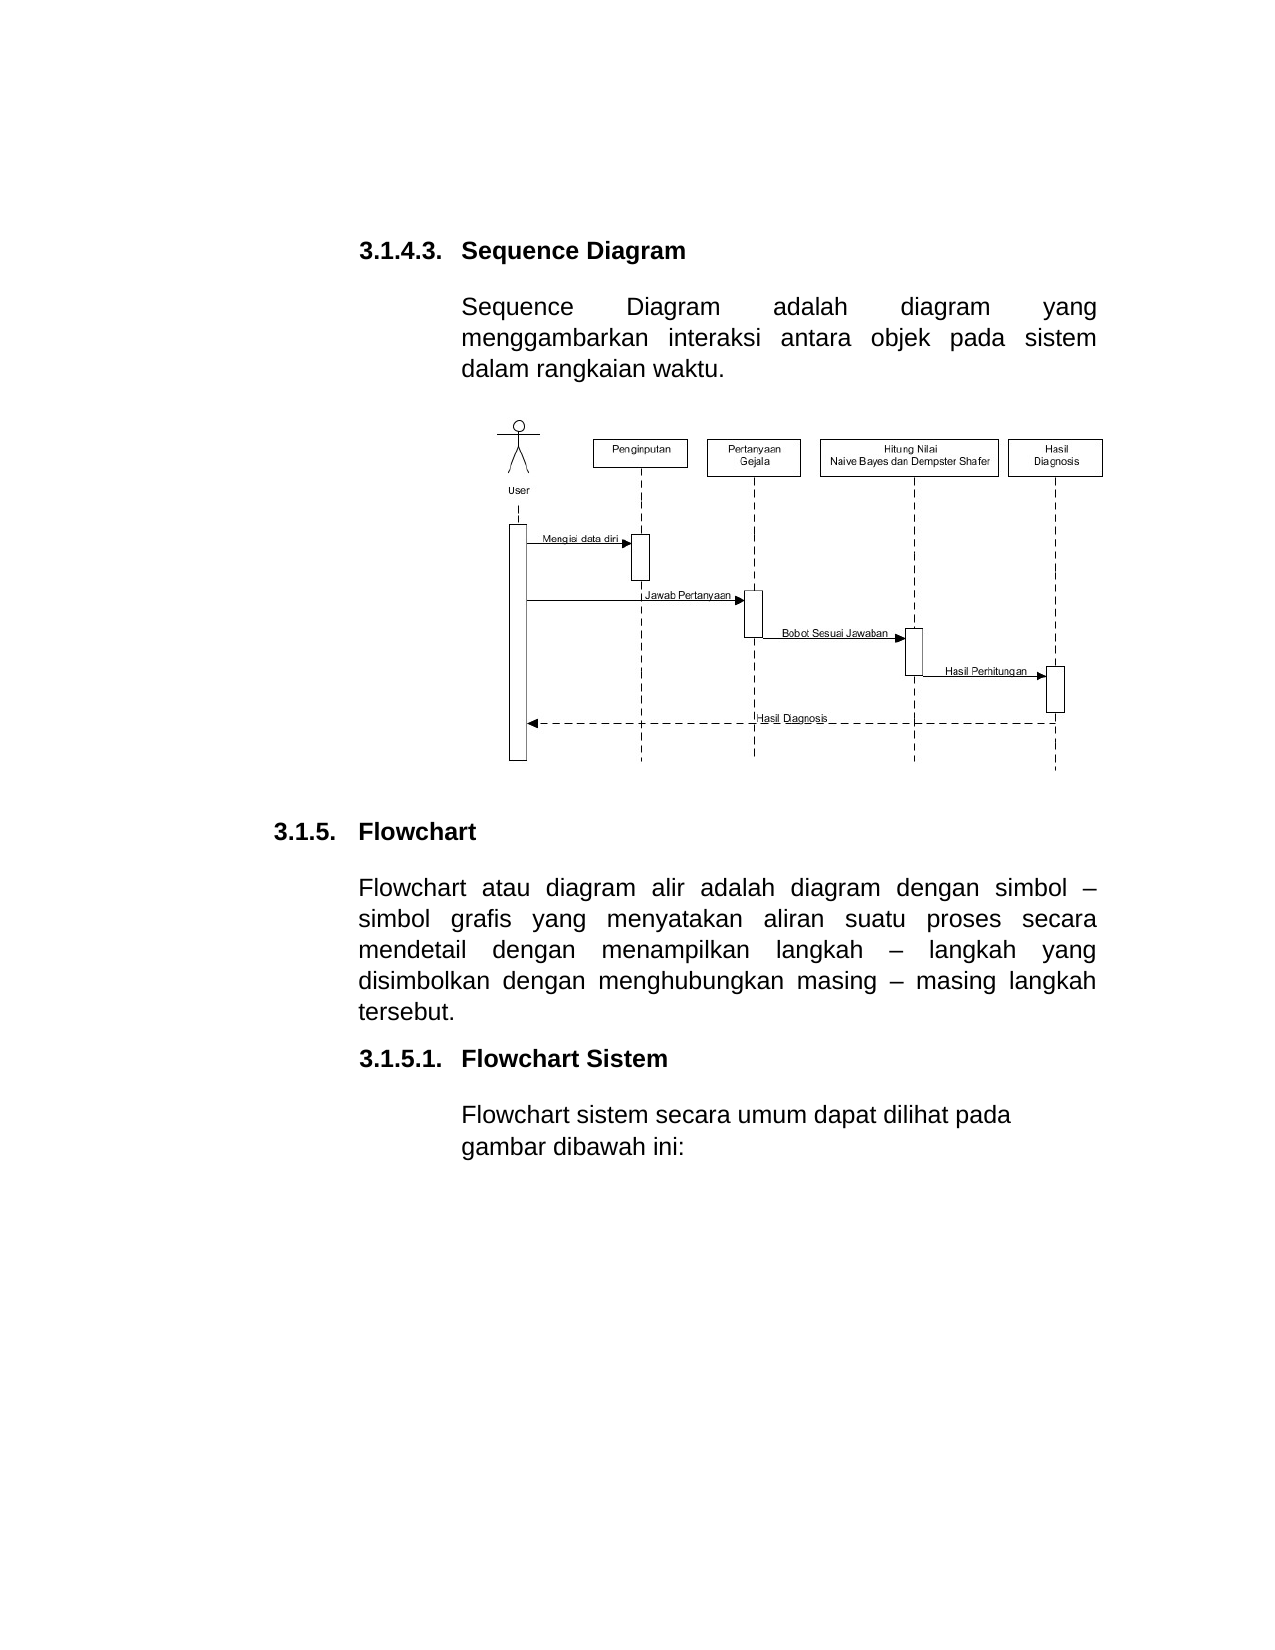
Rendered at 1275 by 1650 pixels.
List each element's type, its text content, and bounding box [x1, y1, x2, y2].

subtitle Flowchart [274, 817, 1098, 845]
text Flowchart sistem secara umum dapat dilihat pada gambar dibawah ini: [461, 1101, 1098, 1160]
picture [461, 402, 1121, 798]
text Flowchart atau diagram alir adalah diagram dengan simbol – simbol grafis yang menyatakan aliran suatu proses secara mendetail dengan menampilkan langkah – langkah yang disimbolkan dengan menghubungkan masing – masing langkah tersebut. [358, 873, 1098, 1026]
subtitle Sequence Diagram [442, 236, 1098, 265]
subtitle Flowchart Sistem [442, 1044, 1098, 1073]
text Sequence Diagram adalah diagram yang menggambarkan interaksi antara objek pada sistem dalam rangkaian waktu. [461, 292, 1098, 383]
